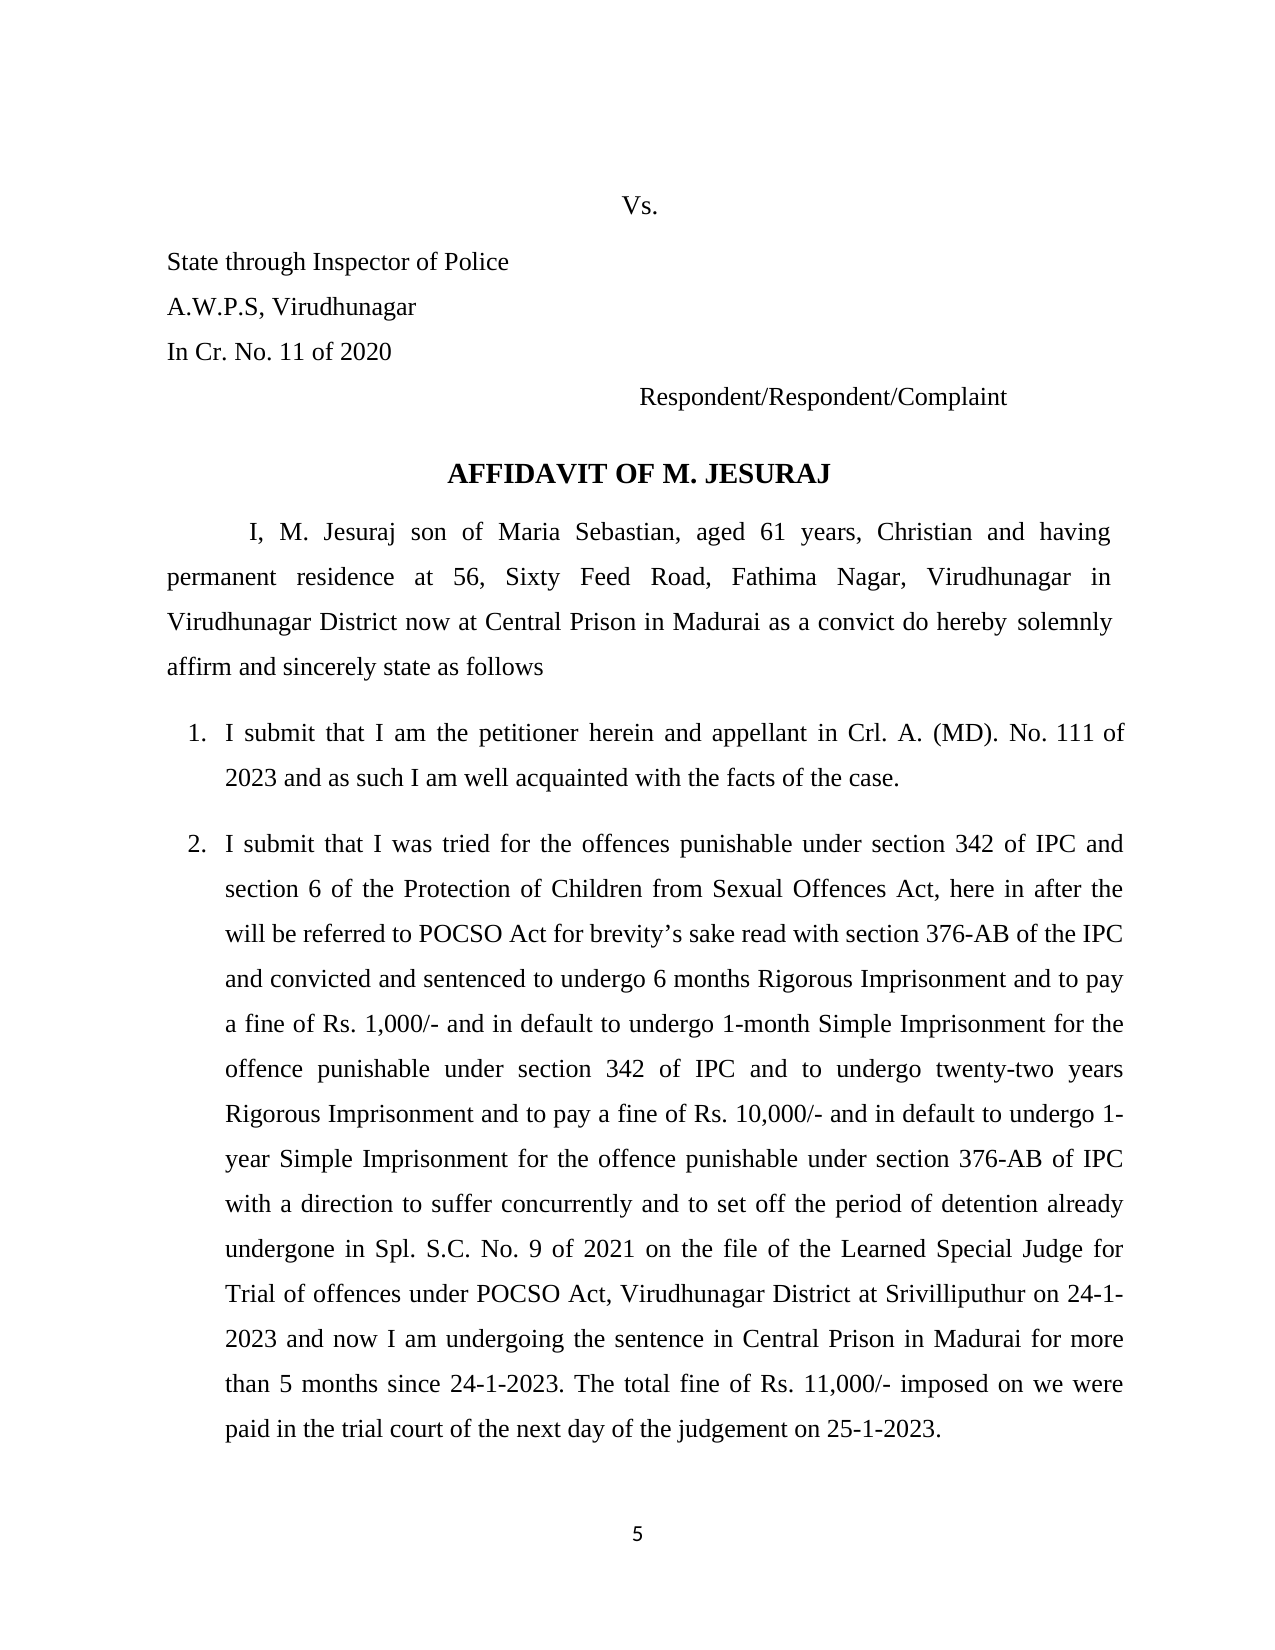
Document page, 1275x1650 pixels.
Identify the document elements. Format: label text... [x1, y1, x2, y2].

list I submit that I was tried for the offences punishable under section 342 of IPC and section 6 of the Protection of Children from Sexual Offences Act, here in after the will be referred to POCSO Act for brevity’s sake read with section 376-AB of the IPC and convicted and sentenced to undergo 6 months Rigorous Imprisonment and to pay a fine of Rs. 1,000/- and in default to undergo 1-month Simple Imprisonment for the offence punishable under section 342 of IPC and to undergo twenty-two years Rigorous Imprisonment and to pay a fine of Rs. 10,000/- and in default to undergo 1-year Simple Imprisonment for the offence punishable under section 376-AB of IPC with a direction to suffer concurrently and to set off the period of detention already undergone in Spl. S.C. No. 9 of 2021 on the file of the Learned Special Judge for Trial of offences under POCSO Act, Virudhunagar District at Srivilliputhur on 24-1-2023 and now I am undergoing the sentence in Central Prison in Madurai for more than 5 months since 24-1-2023. The total fine of Rs. 11,000/- imposed on we were paid in the trial court of the next day of the judgement on 25-1-2023. [187, 828, 1125, 1443]
subtitle AFFIDAVIT OF M. JESURAJ [251, 456, 1027, 490]
text State through Inspector of Police A.W.P.S, Virudhunagar [167, 246, 523, 321]
text Vs. [251, 189, 1029, 220]
list I submit that I am the petitioner herein and appellant in Crl. A. (MD). No. 111 of 2023 and as such I am well acquainted with the facts of the case. [187, 717, 1125, 792]
text In Cr. No. 11 of 2020 [167, 336, 1007, 366]
text I, M. Jesuraj son of Maria Sebastian, aged 61 years, Christian and having permanent residence at 56, Sixty Feed Road, Fathima Nagar, Virudhunagar in Virudhunagar District now at Central Prison in Madurai as a convict do hereby solemnly affirm and sincerely state as follows [167, 516, 1113, 681]
text Respondent/Respondent/Complaint [167, 381, 1007, 411]
